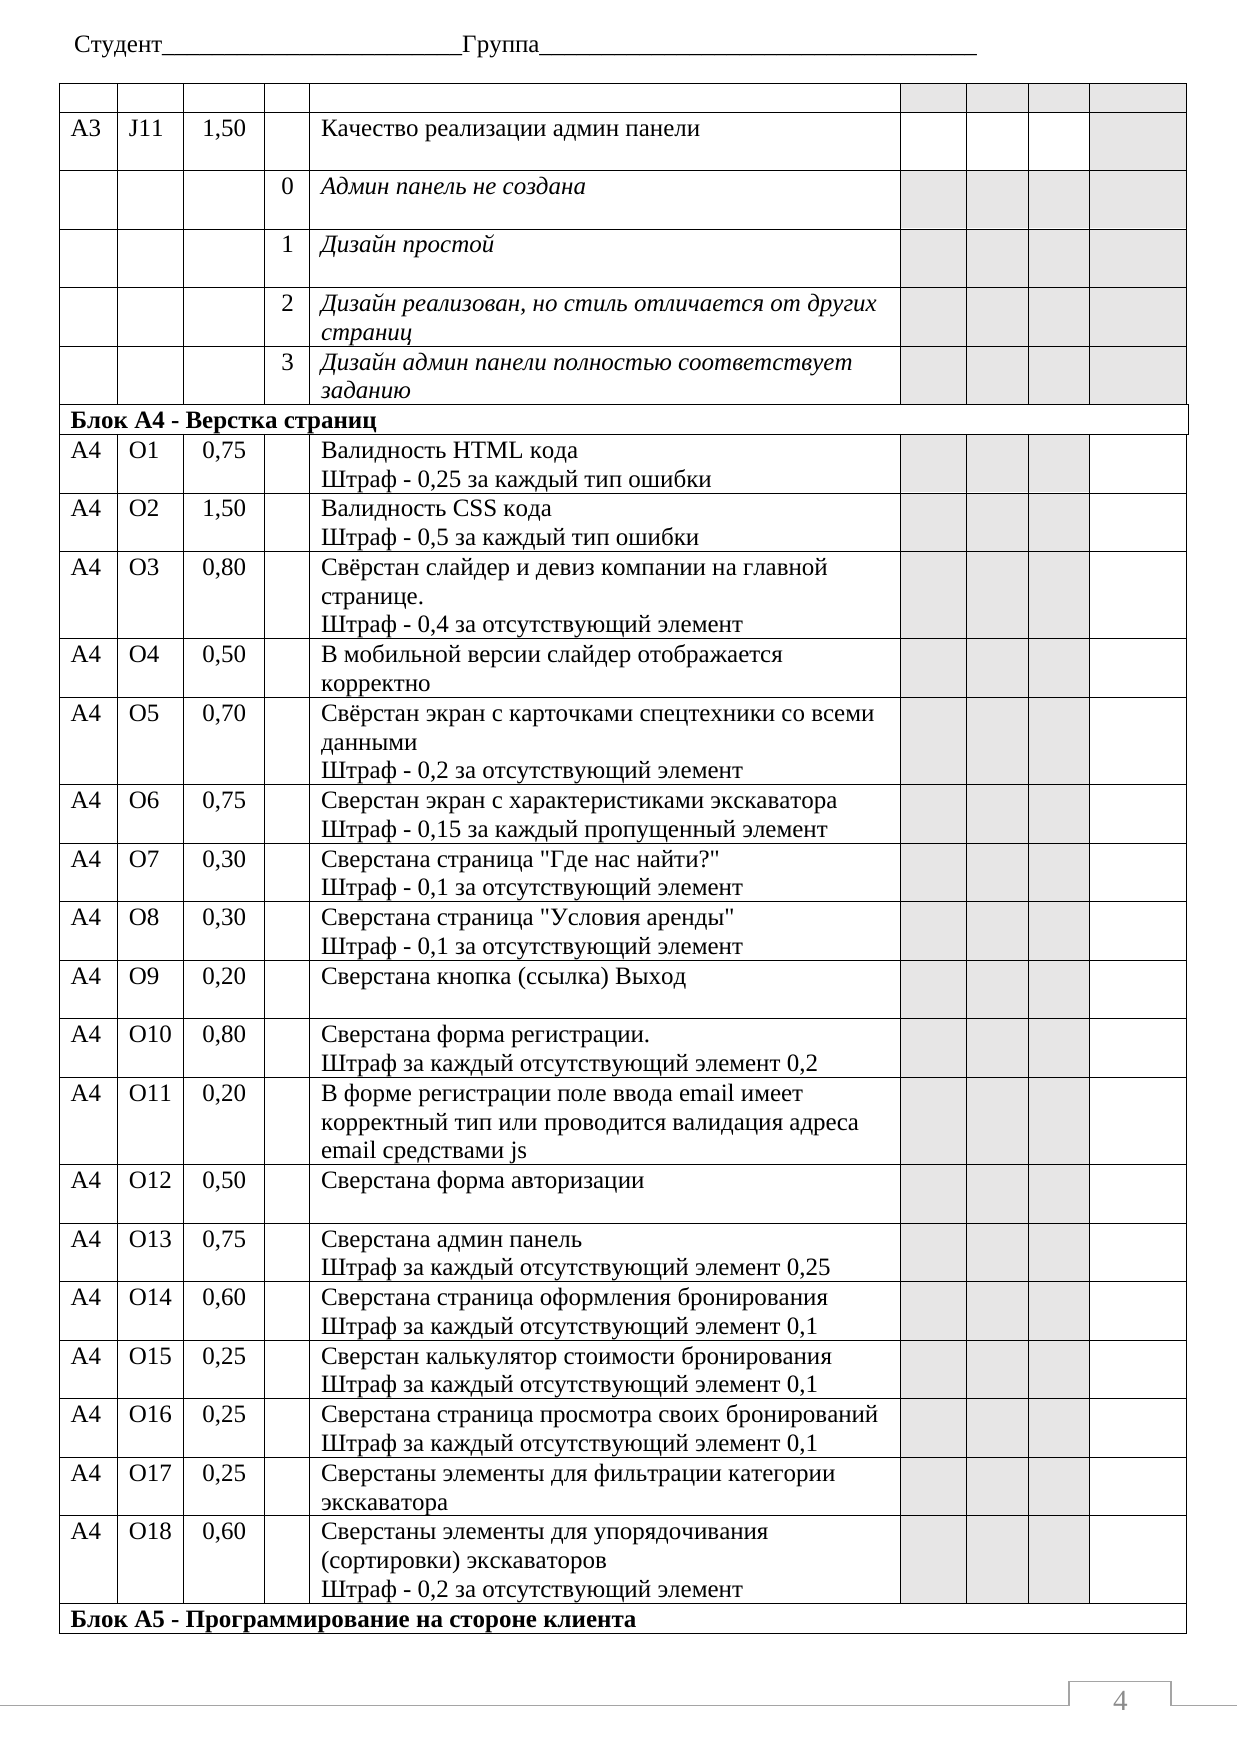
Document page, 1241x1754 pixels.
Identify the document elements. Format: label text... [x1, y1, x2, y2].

table_cell [184, 230, 264, 287]
table_cell [967, 288, 1028, 346]
table_cell [967, 639, 1028, 697]
table_cell О12 [118, 1165, 183, 1223]
table_cell А4 [60, 1516, 117, 1603]
table_cell [1029, 1341, 1089, 1398]
table_cell [967, 113, 1028, 170]
table_cell [901, 902, 966, 960]
table_cell [1090, 1019, 1186, 1077]
table_cell [901, 171, 966, 228]
table_cell Качество реализации админ панели [310, 113, 900, 170]
table_cell [901, 1019, 966, 1077]
table_cell 0,50 [184, 1165, 264, 1223]
table_cell Дизайн реализован, но стиль отличается от других страниц [310, 288, 900, 346]
table_cell О13 [118, 1224, 183, 1281]
table_cell [1090, 639, 1186, 697]
table_cell А4 [60, 844, 117, 901]
table_cell А3 [60, 113, 117, 170]
table_cell 0,20 [184, 961, 264, 1018]
table_cell [1090, 347, 1186, 404]
table_cell Сверстана форма авторизации [310, 1165, 900, 1223]
table_cell [265, 902, 309, 960]
table_cell [265, 1458, 309, 1515]
table_cell [265, 1019, 309, 1077]
table_cell [1029, 84, 1089, 112]
table_cell [1090, 1078, 1186, 1164]
table_cell В форме регистрации поле ввода email имеет корректный тип или проводится валидация адреса email средствами js [310, 1078, 900, 1164]
table_cell 0,75 [184, 1224, 264, 1281]
table_cell 0 [265, 171, 309, 228]
table_cell [967, 961, 1028, 1018]
table_cell [1029, 1399, 1089, 1457]
table_cell О17 [118, 1458, 183, 1515]
table_cell [1090, 84, 1186, 112]
table_cell [265, 1399, 309, 1457]
table_cell А4 [60, 435, 117, 492]
table_cell [60, 84, 117, 112]
table_cell [967, 902, 1028, 960]
table_cell [1090, 1224, 1186, 1281]
table_cell [1090, 113, 1186, 170]
table_cell [1090, 230, 1186, 287]
table_cell Сверстана форма регистрации. Штраф за каждый отсутствующий элемент 0,2 [310, 1019, 900, 1077]
table_cell 0,75 [184, 785, 264, 843]
table_cell [1029, 230, 1089, 287]
table_cell А4 [60, 1165, 117, 1223]
table_cell [967, 785, 1028, 843]
table_cell [1029, 552, 1089, 638]
table_cell Дизайн админ панели полностью соответствует заданию [310, 347, 900, 404]
table_cell 0,30 [184, 902, 264, 960]
table_cell [901, 1282, 966, 1340]
table_cell 3 [265, 347, 309, 404]
table_cell [901, 84, 966, 112]
table_cell Сверстана страница оформления бронирования Штраф за каждый отсутствующий элемент 0,1 [310, 1282, 900, 1340]
table_cell [901, 1224, 966, 1281]
table_cell [184, 84, 264, 112]
table_cell А4 [60, 698, 117, 784]
table_cell [1029, 844, 1089, 901]
table_cell Сверстаны элементы для упорядочивания (сортировки) экскаваторов Штраф - 0,2 за отсутствующий элемент [310, 1516, 900, 1603]
table_cell [184, 288, 264, 346]
table_cell [1090, 494, 1186, 551]
table_cell 3 [265, 84, 309, 112]
table_cell [901, 1165, 966, 1223]
table_cell J11 [118, 113, 183, 170]
table_cell [967, 1341, 1028, 1398]
table_cell [1029, 1165, 1089, 1223]
table_cell [1090, 902, 1186, 960]
table_cell [1090, 1399, 1186, 1457]
table_cell [901, 435, 966, 492]
table_cell [265, 552, 309, 638]
table_cell [1090, 552, 1186, 638]
table_cell Сверстана кнопка (ссылка) Выход [310, 961, 900, 1018]
table_cell Свёрстан экран с карточками спецтехники со всеми данными Штраф - 0,2 за отсутствующий элемент [310, 698, 900, 784]
table_cell [901, 961, 966, 1018]
table_cell [901, 347, 966, 404]
table_cell [967, 1458, 1028, 1515]
table_cell [265, 844, 309, 901]
table_cell [265, 113, 309, 170]
table_cell 1 [265, 230, 309, 287]
table_cell [265, 494, 309, 551]
table_cell [265, 639, 309, 697]
table_cell [265, 1516, 309, 1603]
table_cell [1029, 961, 1089, 1018]
table_cell О2 [118, 494, 183, 551]
table_cell [1029, 902, 1089, 960]
table_cell [901, 230, 966, 287]
table_cell О15 [118, 1341, 183, 1398]
table_cell [1090, 698, 1186, 784]
table_cell [118, 288, 183, 346]
table_cell [1090, 961, 1186, 1018]
table_cell [1090, 1516, 1186, 1603]
table_cell [967, 171, 1028, 228]
table_cell [60, 171, 117, 228]
table_cell 0,25 [184, 1399, 264, 1457]
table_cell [310, 84, 900, 112]
table_cell О7 [118, 844, 183, 901]
table_cell [1029, 1282, 1089, 1340]
table_cell [265, 435, 309, 492]
table_cell [967, 435, 1028, 492]
table_cell [1029, 171, 1089, 228]
table_cell Сверстана страница просмотра своих бронирований Штраф за каждый отсутствующий элемент 0,1 [310, 1399, 900, 1457]
table_cell [967, 1399, 1028, 1457]
table_cell [1029, 1019, 1089, 1077]
table_cell [1029, 1078, 1089, 1164]
table_cell О8 [118, 902, 183, 960]
table_cell [1029, 1458, 1089, 1515]
table_cell [60, 347, 117, 404]
table_cell А4 [60, 1282, 117, 1340]
table_cell [1090, 1282, 1186, 1340]
table_cell [901, 552, 966, 638]
table_cell 0,20 [184, 1078, 264, 1164]
table_cell [967, 552, 1028, 638]
table_cell [60, 288, 117, 346]
table_cell А4 [60, 1399, 117, 1457]
table_cell [901, 785, 966, 843]
table_cell [1029, 1224, 1089, 1281]
table_cell А4 [60, 494, 117, 551]
table_cell [967, 1516, 1028, 1603]
table_cell А4 [60, 1019, 117, 1077]
table_cell [967, 1165, 1028, 1223]
table_cell 0,75 [184, 435, 264, 492]
table_cell [1029, 639, 1089, 697]
table_cell [901, 113, 966, 170]
table_cell [1090, 1458, 1186, 1515]
table_cell [901, 1399, 966, 1457]
table_cell [901, 288, 966, 346]
table_cell А4 [60, 639, 117, 697]
table_cell [967, 84, 1028, 112]
table_cell [1029, 698, 1089, 784]
table_cell [967, 347, 1028, 404]
table_cell 0,30 [184, 844, 264, 901]
table_cell [967, 494, 1028, 551]
table_cell 0,70 [184, 698, 264, 784]
table_cell Сверстана страница "Условия аренды" Штраф - 0,1 за отсутствующий элемент [310, 902, 900, 960]
table_cell [1029, 435, 1089, 492]
table_cell [118, 171, 183, 228]
table_cell [60, 230, 117, 287]
table_cell [265, 785, 309, 843]
table_cell О18 [118, 1516, 183, 1603]
table_cell [1029, 494, 1089, 551]
table_cell 0,50 [184, 639, 264, 697]
table_cell [901, 1078, 966, 1164]
table_cell Валидность CSS кода Штраф - 0,5 за каждый тип ошибки [310, 494, 900, 551]
table_cell В мобильной версии слайдер отображается корректно [310, 639, 900, 697]
table_cell 0,60 [184, 1516, 264, 1603]
table_cell [184, 347, 264, 404]
table_cell [901, 844, 966, 901]
table_cell [901, 639, 966, 697]
table_cell Дизайн простой [310, 230, 900, 287]
table_cell Сверстаны элементы для фильтрации категории экскаватора [310, 1458, 900, 1515]
table_cell О10 [118, 1019, 183, 1077]
table_cell А4 [60, 1224, 117, 1281]
table_cell О4 [118, 639, 183, 697]
table_cell А4 [60, 1078, 117, 1164]
table_cell 0,25 [184, 1458, 264, 1515]
table_cell [967, 1078, 1028, 1164]
table_cell [118, 230, 183, 287]
table_cell [967, 698, 1028, 784]
table_cell А4 [60, 785, 117, 843]
table_cell А4 [60, 1458, 117, 1515]
table_cell Сверстана админ панель Штраф за каждый отсутствующий элемент 0,25 [310, 1224, 900, 1281]
table_cell [901, 1341, 966, 1398]
table_cell О16 [118, 1399, 183, 1457]
table_cell [1029, 288, 1089, 346]
table_cell [118, 84, 183, 112]
table_cell А4 [60, 552, 117, 638]
table_cell О5 [118, 698, 183, 784]
table_cell Сверстан экран с характеристиками экскаватора Штраф - 0,15 за каждый пропущенный элемент [310, 785, 900, 843]
table_cell [1090, 435, 1186, 492]
table_cell 2 [265, 288, 309, 346]
table_cell А4 [60, 902, 117, 960]
table_cell [901, 1516, 966, 1603]
table_cell [1090, 844, 1186, 901]
table_cell О9 [118, 961, 183, 1018]
table_cell 0,80 [184, 552, 264, 638]
table_cell А4 [60, 1341, 117, 1398]
table_cell [967, 1224, 1028, 1281]
table_cell [901, 1458, 966, 1515]
table_cell [265, 1341, 309, 1398]
table_cell 1,50 [184, 494, 264, 551]
table_cell Блок А4 - Верстка страниц [60, 405, 1188, 434]
table_cell [1090, 785, 1186, 843]
table_cell [1029, 113, 1089, 170]
table_cell Сверстан калькулятор стоимости бронирования Штраф за каждый отсутствующий элемент 0,1 [310, 1341, 900, 1398]
table_cell О6 [118, 785, 183, 843]
table_cell [967, 1282, 1028, 1340]
table_cell [1090, 171, 1186, 228]
table_cell Админ панель не создана [310, 171, 900, 228]
table_cell [1029, 785, 1089, 843]
table_cell О11 [118, 1078, 183, 1164]
table_cell [265, 961, 309, 1018]
table_cell А4 [60, 961, 117, 1018]
table_cell [118, 347, 183, 404]
table_cell Валидность HTML кода Штраф - 0,25 за каждый тип ошибки [310, 435, 900, 492]
table_cell [184, 171, 264, 228]
table_cell [1090, 1165, 1186, 1223]
table_cell О1 [118, 435, 183, 492]
table_cell [265, 698, 309, 784]
table_cell [265, 1078, 309, 1164]
table_cell [1090, 1341, 1186, 1398]
table_cell О3 [118, 552, 183, 638]
table_cell О14 [118, 1282, 183, 1340]
table_cell [1029, 1516, 1089, 1603]
table_cell [265, 1224, 309, 1281]
table_cell [265, 1165, 309, 1223]
table_cell Блок А5 - Программирование на стороне клиента [60, 1604, 1186, 1632]
table_cell [967, 230, 1028, 287]
table_cell 0,80 [184, 1019, 264, 1077]
table_cell 0,60 [184, 1282, 264, 1340]
table_cell [1090, 288, 1186, 346]
table_cell 1,50 [184, 113, 264, 170]
table_cell Свёрстан слайдер и девиз компании на главной странице. Штраф - 0,4 за отсутствующий элемент [310, 552, 900, 638]
table_cell [265, 1282, 309, 1340]
table_cell [1029, 347, 1089, 404]
table_cell [967, 1019, 1028, 1077]
table_cell Сверстана страница "Где нас найти?" Штраф - 0,1 за отсутствующий элемент [310, 844, 900, 901]
table_cell [901, 698, 966, 784]
table_cell 0,25 [184, 1341, 264, 1398]
table_cell [967, 844, 1028, 901]
table_cell [901, 494, 966, 551]
